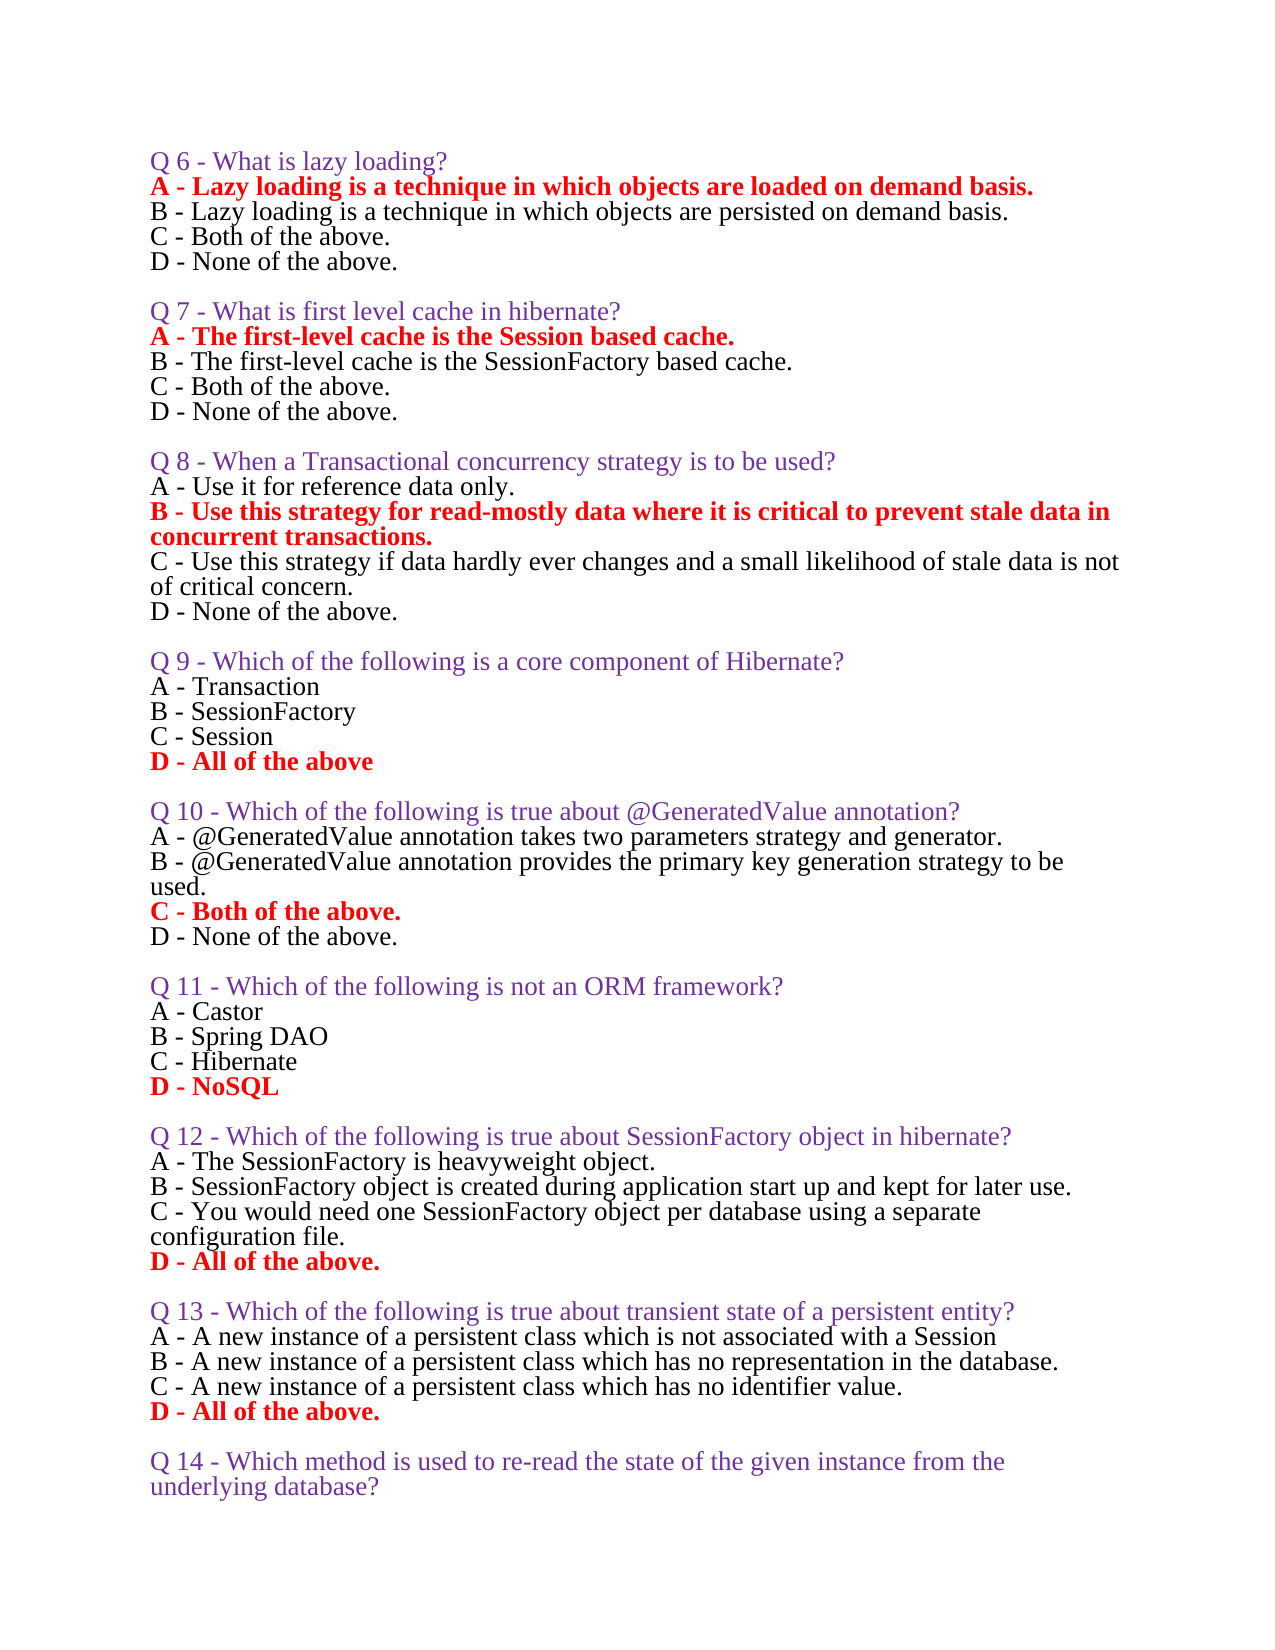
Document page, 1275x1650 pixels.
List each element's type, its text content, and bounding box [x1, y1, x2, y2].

text A - A new instance of a persistent class which is not associated with a Session [150, 1325, 1125, 1350]
text A - @GeneratedValue annotation takes two parameters strategy and generator. [150, 825, 1125, 850]
text B - SessionFactory object is created during application start up and kept for later use. [150, 1175, 1125, 1200]
text A - The SessionFactory is heavyweight object. [150, 1150, 1125, 1175]
text Q 11 - Which of the following is not an ORM framework? [150, 975, 1125, 1000]
text D - None of the above. [150, 600, 1125, 625]
text Q 10 - Which of the following is true about @GeneratedValue annotation? [150, 800, 1125, 825]
text C - Both of the above. [150, 900, 1125, 925]
text C - Both of the above. [150, 225, 1125, 250]
text C - You would need one SessionFactory object per database using a separate configuration file. [150, 1200, 1125, 1250]
text Q 13 - Which of the following is true about transient state of a persistent entity? [150, 1300, 1125, 1325]
text D - None of the above. [150, 925, 1125, 950]
text Q 7 - What is first level cache in hibernate? [150, 300, 1125, 325]
text B - Spring DAO [150, 1025, 1125, 1050]
text Q 12 - Which of the following is true about SessionFactory object in hibernate? [150, 1125, 1125, 1150]
text A - Transaction [150, 675, 1125, 700]
text D - NoSQL [150, 1075, 1125, 1100]
text D - All of the above. [150, 1250, 1125, 1275]
text C - Session [150, 725, 1125, 750]
text B - Use this strategy for read-mostly data where it is critical to prevent stale data in concurrent transactions. [150, 500, 1125, 550]
text B - The first-level cache is the SessionFactory based cache. [150, 350, 1125, 375]
text A - The first-level cache is the Session based cache. [150, 325, 1125, 350]
text A - Castor [150, 1000, 1125, 1025]
text C - Use this strategy if data hardly ever changes and a small likelihood of stale data is not of critical concern. [150, 550, 1125, 600]
text Q 8 - When a Transactional concurrency strategy is to be used? [150, 450, 1125, 475]
text Q 14 - Which method is used to re-read the state of the given instance from the underlying database? [150, 1450, 1125, 1500]
text A - Use it for reference data only. [150, 475, 1125, 500]
text C - A new instance of a persistent class which has no identifier value. [150, 1375, 1125, 1400]
text D - None of the above. [150, 250, 1125, 275]
text D - All of the above. [150, 1400, 1125, 1425]
text B - @GeneratedValue annotation provides the primary key generation strategy to be used. [150, 850, 1125, 900]
text C - Both of the above. [150, 375, 1125, 400]
text B - SessionFactory [150, 700, 1125, 725]
text D - None of the above. [150, 400, 1125, 425]
text D - All of the above [150, 750, 1125, 775]
text B - Lazy loading is a technique in which objects are persisted on demand basis. [150, 200, 1125, 225]
text Q 9 - Which of the following is a core component of Hibernate? [150, 650, 1125, 675]
text Q 6 - What is lazy loading? [150, 150, 1125, 175]
text A - Lazy loading is a technique in which objects are loaded on demand basis. [150, 175, 1125, 200]
text C - Hibernate [150, 1050, 1125, 1075]
text B - A new instance of a persistent class which has no representation in the database. [150, 1350, 1125, 1375]
